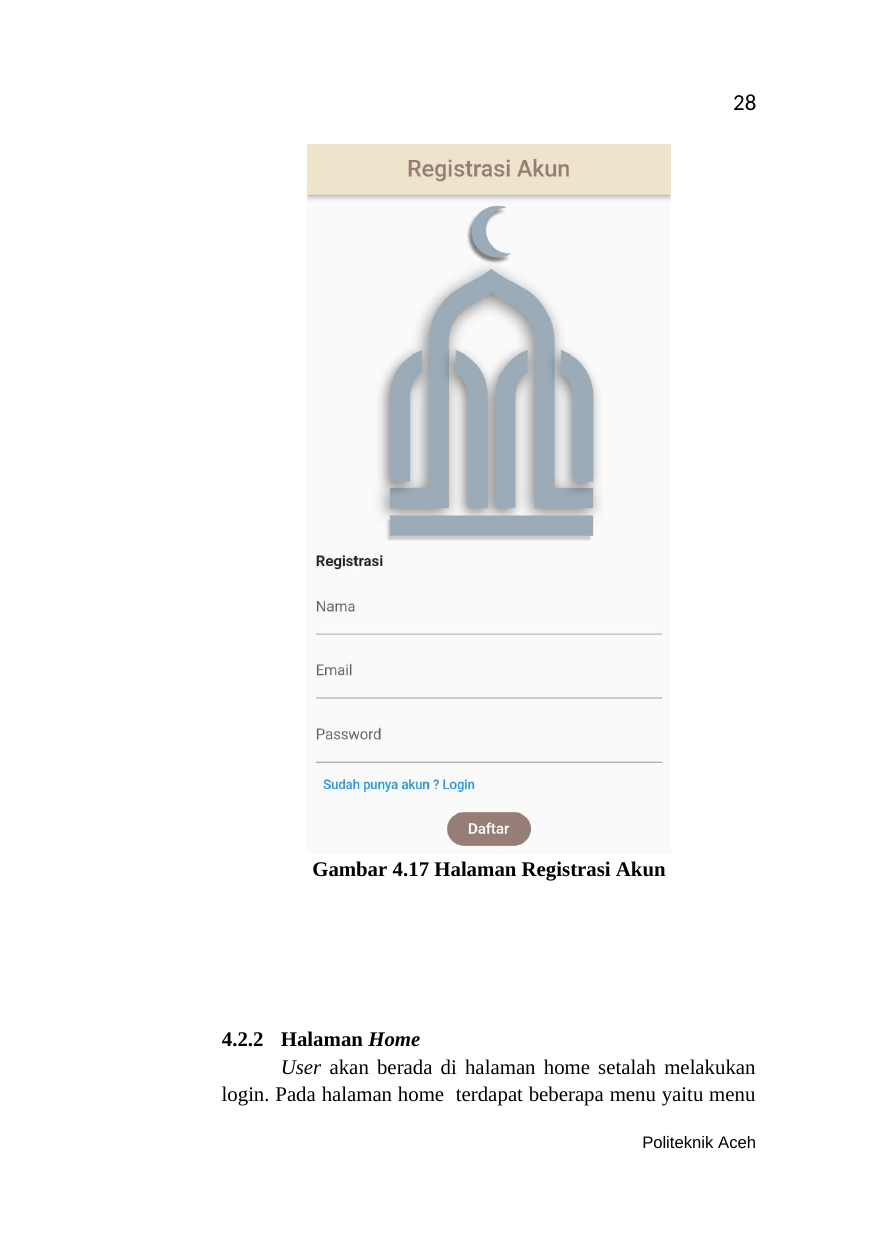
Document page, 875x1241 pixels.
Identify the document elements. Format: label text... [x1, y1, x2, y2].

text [221, 1055, 756, 1106]
text Halaman Home [222, 1027, 756, 1051]
text Gambar 4.17 Halaman Registrasi Akun [222, 857, 756, 881]
picture [306, 144, 671, 854]
